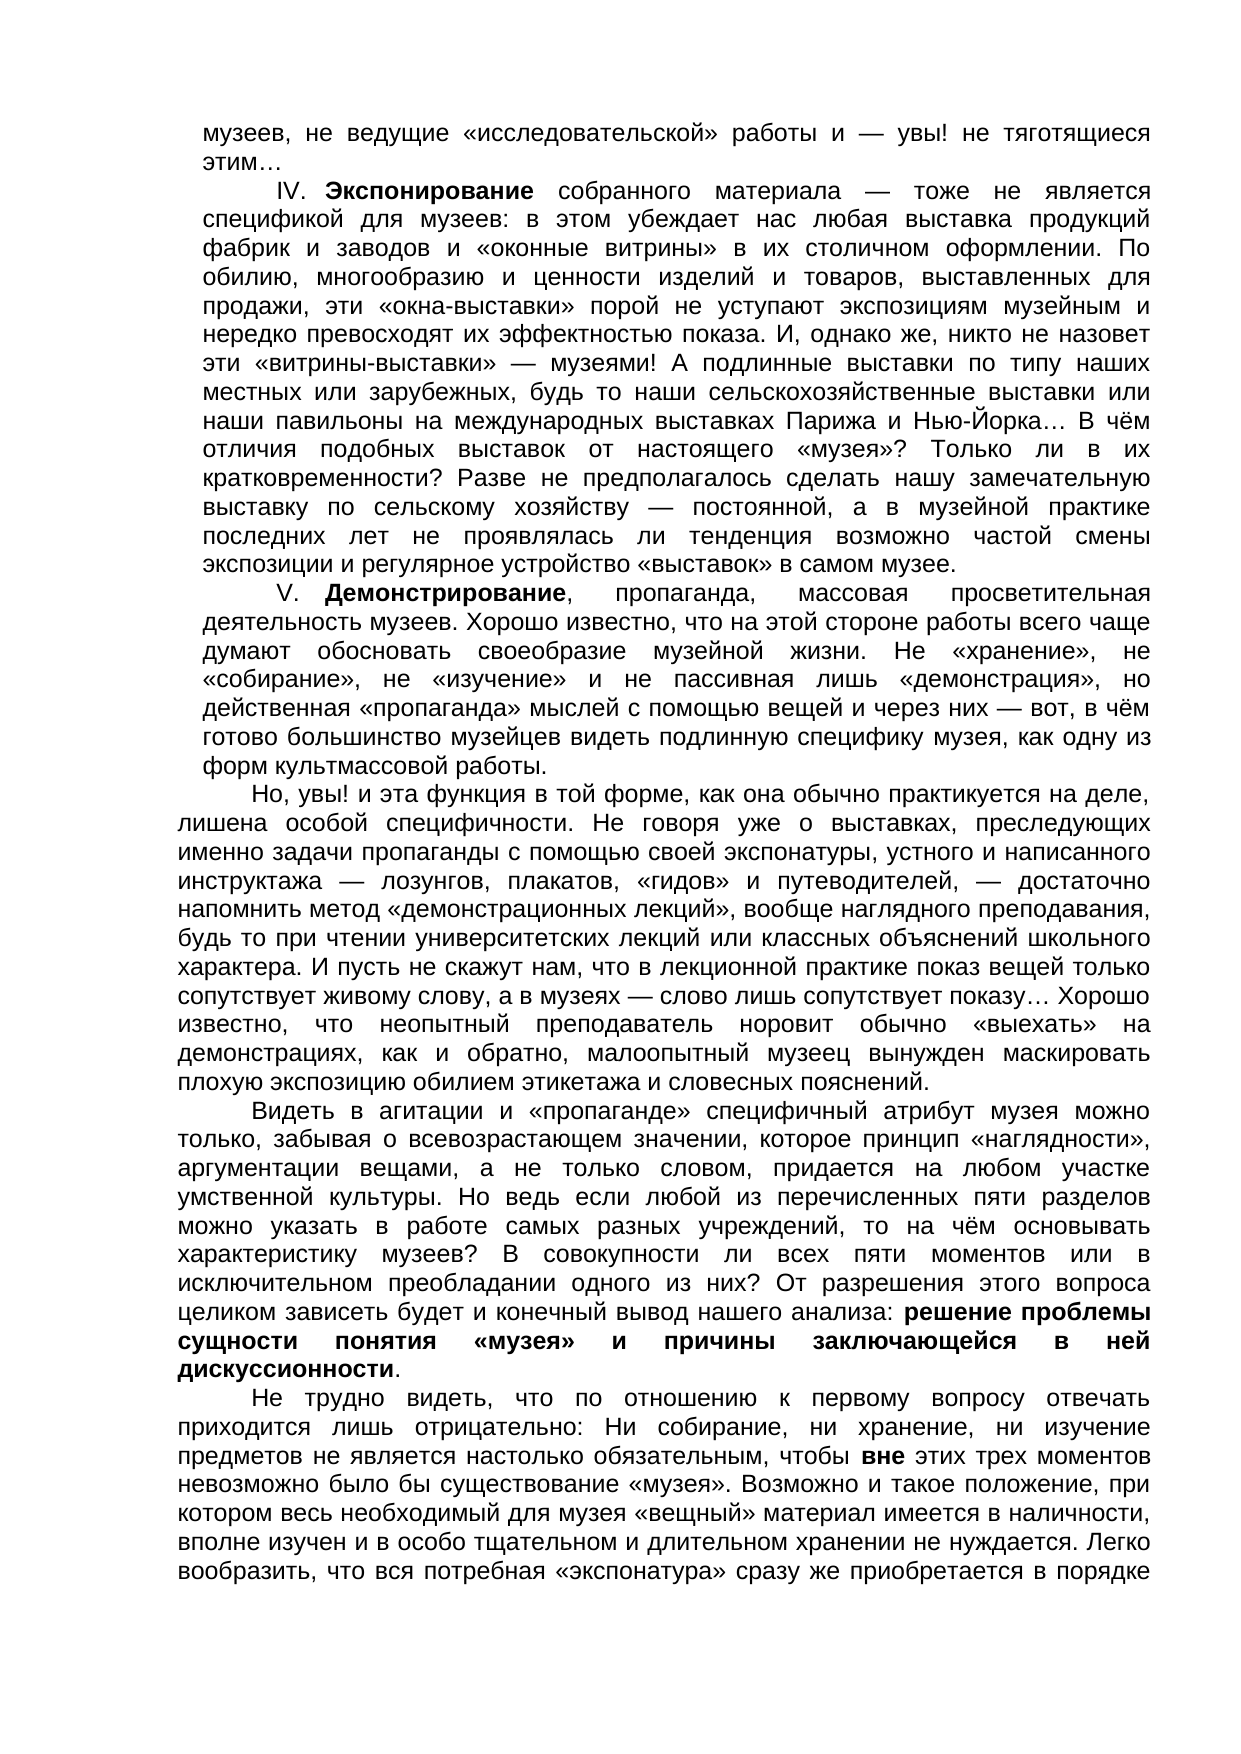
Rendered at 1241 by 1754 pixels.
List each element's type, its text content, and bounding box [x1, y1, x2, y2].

text Но, увы! и эта функция в той форме, как она обычно практикуется на деле, лишена особой специфичности. Не говоря уже о выставках, преследующих именно задачи пропаганды с помощью своей экспонатуры, устного и написанного инструктажа — лозунгов, плакатов, «гидов» и путеводителей, — достаточно напомнить метод «демонстрационных лекций», вообще наглядного преподавания, будь то при чтении университетских лекций или классных объяснений школьного характера. И пусть не скажут нам, что в лекционной практике показ вещей только сопутствует живому слову, а в музеях — слово лишь сопутствует показу… Хорошо известно, что неопытный преподаватель норовит обычно «выехать» на демонстрациях, как и обратно, малоопытный музеец вынужден маскировать плохую экспозицию обилием этикетажа и словесных пояснений. [177, 779, 1152, 1096]
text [177, 1383, 1152, 1584]
list Демонстрирование, пропаганда, массовая просветительная деятельность музеев. Хорошо известно, что на этой стороне работы всего чаще думают обосновать своеобразие музейной жизни. Не «хранение», не «собирание», не «изучение» и не пассивная лишь «демонстрация», но действенная «пропаганда» мыслей с помощью вещей и через них — вот, в чём готово большинство музейцев видеть подлинную специфику музея, как одну из форм культмассовой работы. [202, 578, 1152, 779]
list Экспонирование собранного материала — тоже не является спецификой для музеев: в этом убеждает нас любая выставка продукций фабрик и заводов и «оконные витрины» в их столичном оформлении. По обилию, многообразию и ценности изделий и товаров, выставленных для продажи, эти «окна-выставки» порой не уступают экспозициям музейным и нередко превосходят их эффектностью показа. И, однако же, никто не назовет эти «витрины-выставки» — музеями! А подлинные выставки по типу наших местных или зарубежных, будь то наши сельскохозяйственные выставки или наши павильоны на международных выставках Парижа и Нью-Йорка… В чём отличия подобных выставок от настоящего «музея»? Только ли в их кратковременности? Разве не предполагалось сделать нашу замечательную выставку по сельскому хозяйству — постоянной, а в музейной практике последних лет не проявлялась ли тенденция возможно частой смены экспозиции и регулярное устройство «выставок» в самом музее. [202, 176, 1152, 578]
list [202, 118, 1152, 176]
text Видеть в агитации и «пропаганде» специфичный атрибут музея можно только, забывая о всевозрастающем значении, которое принцип «наглядности», аргументации вещами, а не только словом, придается на любом участке умственной культуры. Но ведь если любой из перечисленных пяти разделов можно указать в работе самых разных учреждений, то на чём основывать характеристику музеев? В совокупности ли всех пяти моментов или в исключительном преобладании одного из них? От разрешения этого вопроса целиком зависеть будет и конечный вывод нашего анализа: решение проблемы сущности понятия «музея» и причины заключающейся в ней дискуссионности. [177, 1096, 1152, 1383]
